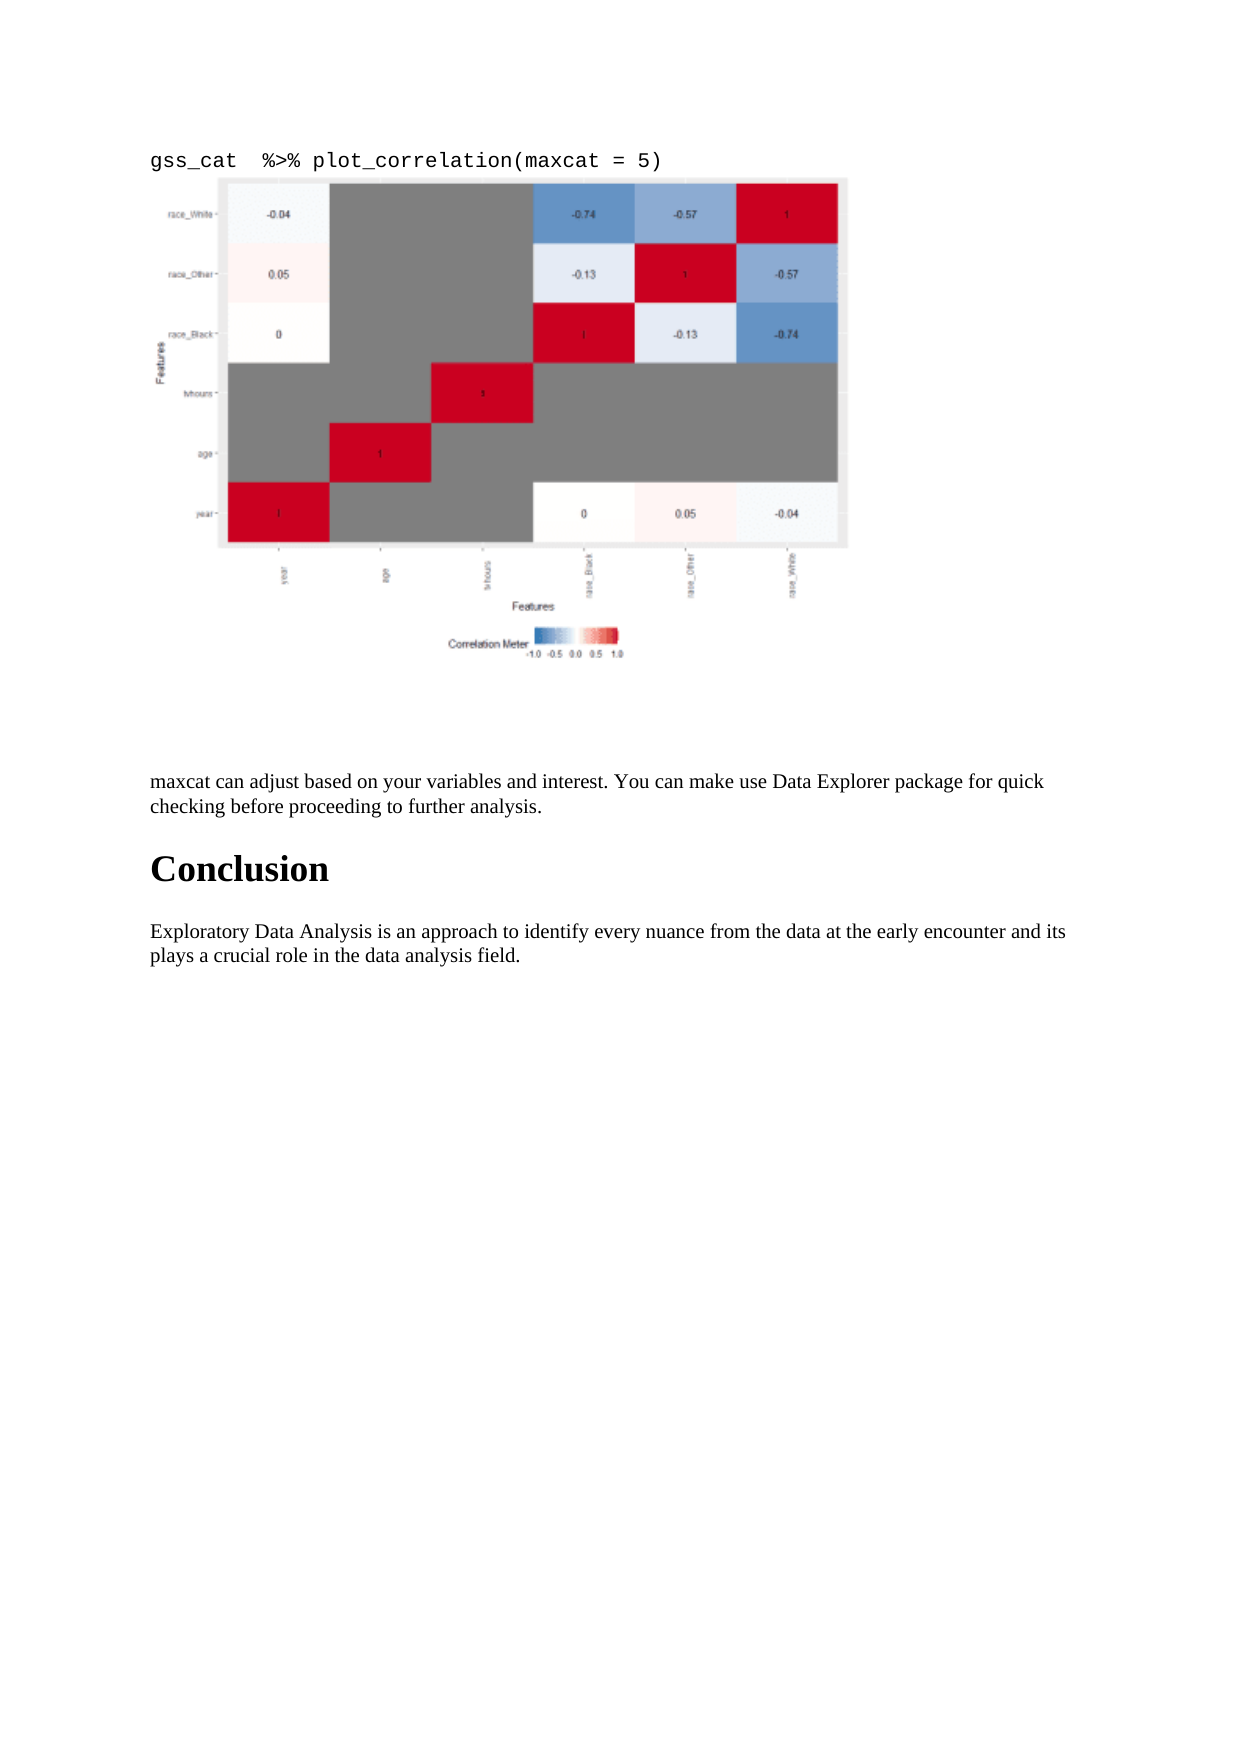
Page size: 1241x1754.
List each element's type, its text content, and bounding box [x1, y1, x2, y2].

text maxcat can adjust based on your variables and interest. You can make use Data Explorer package for quick checking before proceeding to further analysis. [150, 769, 1090, 818]
picture [150, 173, 854, 669]
text Conclusion [150, 847, 1090, 890]
text Exploratory Data Analysis is an approach to identify every nuance from the data at the early encounter and its plays a crucial role in the data analysis field. [150, 919, 1090, 967]
